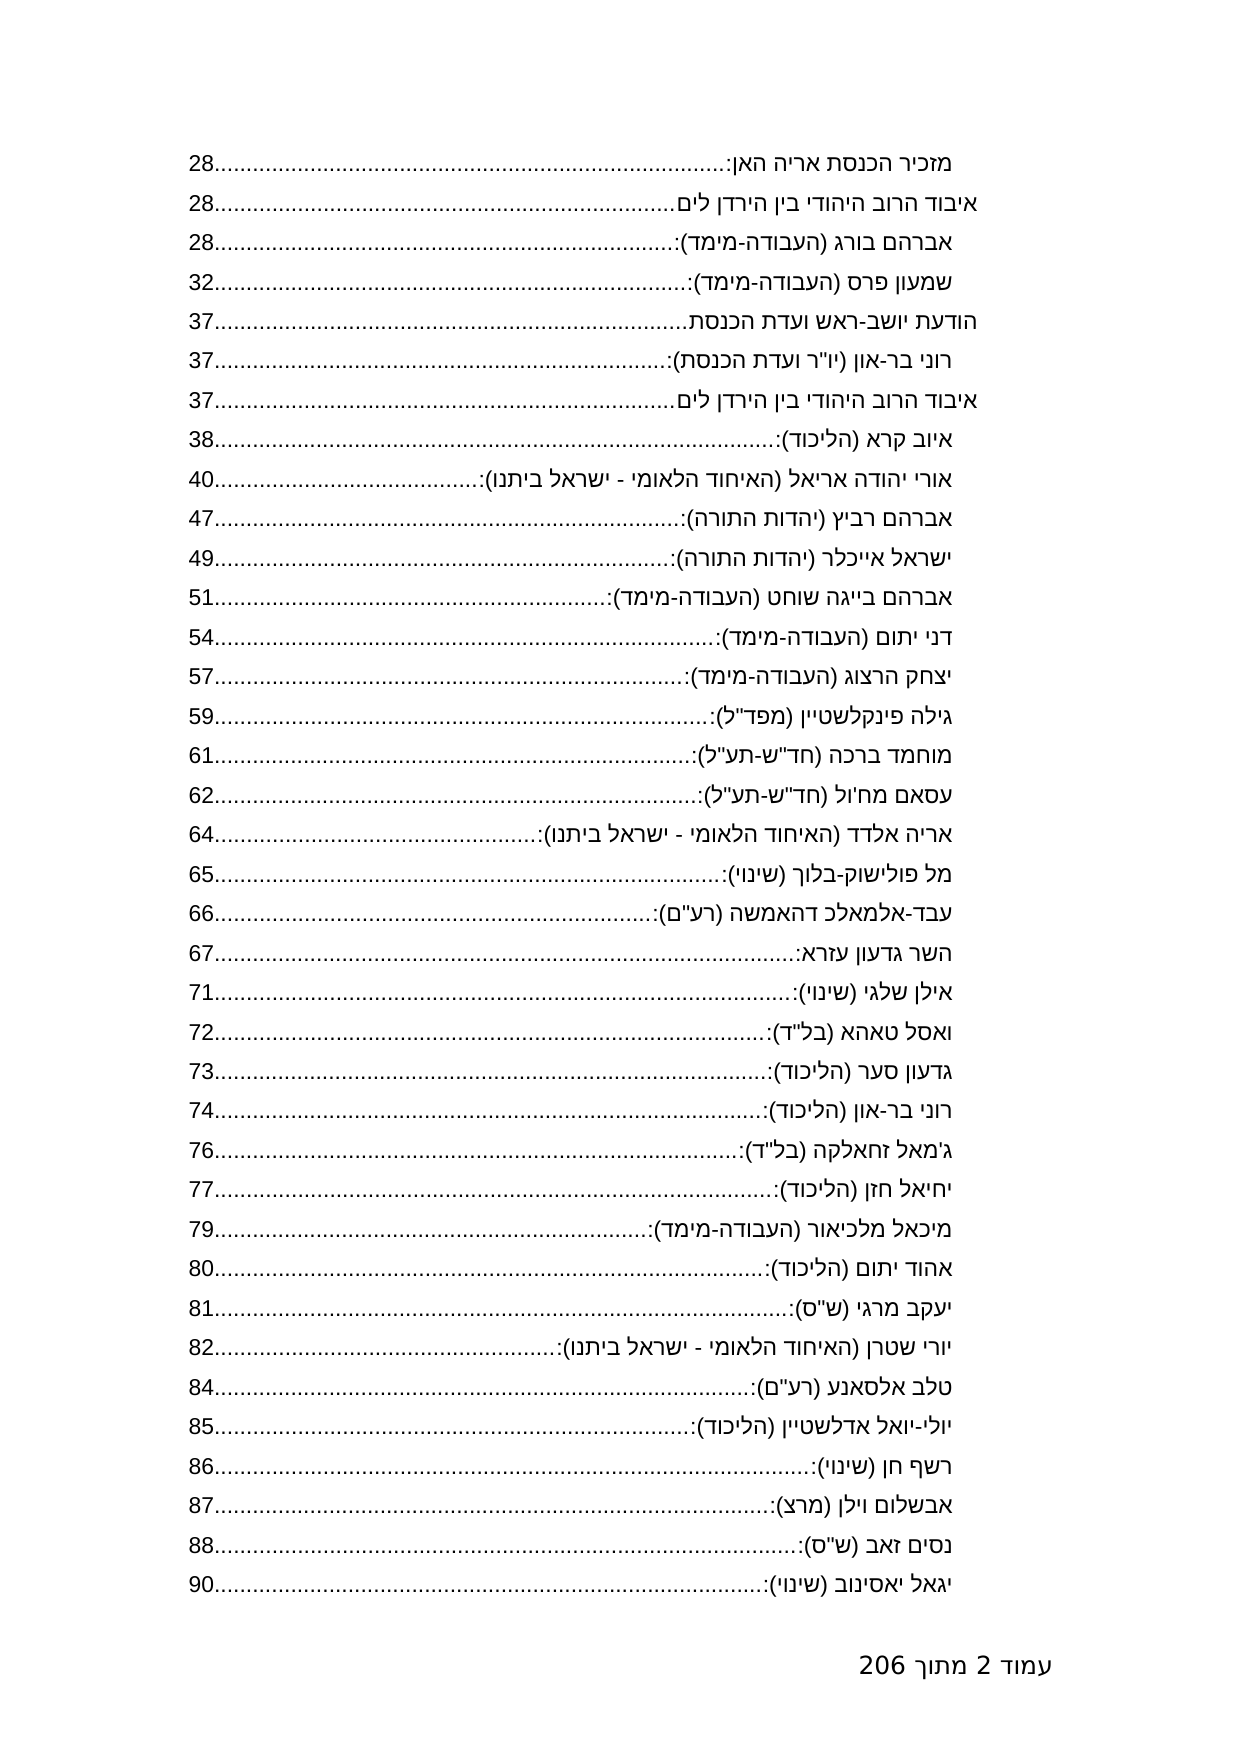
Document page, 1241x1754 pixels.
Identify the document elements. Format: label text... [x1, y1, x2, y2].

text השר גדעון עזרא: 67 [187, 939, 1028, 966]
text גדעון סער (הליכוד): 73 [187, 1058, 1028, 1084]
text רוני בר-און (יו"ר ועדת הכנסת): 37 [187, 347, 1028, 374]
text אברהם בייגה שוחט (העבודה-מימד): 51 [187, 584, 1028, 611]
text הודעת יושב-ראש ועדת הכנסת 37 [187, 308, 1053, 334]
text יעקב מרגי (ש"ס): 81 [187, 1295, 1028, 1321]
text אברהם בורג (העבודה-מימד): 28 [187, 229, 1028, 255]
text רוני בר-און (הליכוד): 74 [187, 1097, 1028, 1124]
text אהוד יתום (הליכוד): 80 [187, 1255, 1028, 1282]
text מיכאל מלכיאור (העבודה-מימד): 79 [187, 1216, 1028, 1242]
text דני יתום (העבודה-מימד): 54 [187, 624, 1028, 650]
text נסים זאב (ש"ס): 88 [187, 1532, 1028, 1558]
text אבשלום וילן (מרצ): 87 [187, 1492, 1028, 1519]
text יחיאל חזן (הליכוד): 77 [187, 1176, 1028, 1203]
text מוחמד ברכה (חד"ש-תע"ל): 61 [187, 742, 1028, 768]
text אילן שלגי (שינוי): 71 [187, 979, 1028, 1005]
text יולי-יואל אדלשטיין (הליכוד): 85 [187, 1413, 1028, 1440]
text שמעון פרס (העבודה-מימד): 32 [187, 268, 1028, 295]
text ישראל אייכלר (יהדות התורה): 49 [187, 545, 1028, 571]
text יורי שטרן (האיחוד הלאומי - ישראל ביתנו): 82 [187, 1334, 1028, 1361]
text יגאל יאסינוב (שינוי): 90 [187, 1571, 1028, 1598]
text טלב אלסאנע (רע"ם): 84 [187, 1374, 1028, 1400]
text עסאם מח'ול (חד"ש-תע"ל): 62 [187, 782, 1028, 808]
text גילה פינקלשטיין (מפד"ל): 59 [187, 703, 1028, 729]
text אריה אלדד (האיחוד הלאומי - ישראל ביתנו): 64 [187, 821, 1028, 847]
text יצחק הרצוג (העבודה-מימד): 57 [187, 663, 1028, 689]
text אברהם רביץ (יהדות התורה): 47 [187, 505, 1028, 532]
text עבד-אלמאלכ דהאמשה (רע"ם): 66 [187, 900, 1028, 926]
text ואסל טאהא (בל"ד): 72 [187, 1018, 1028, 1045]
text מזכיר הכנסת אריה האן: 28 [187, 150, 1028, 176]
text אורי יהודה אריאל (האיחוד הלאומי - ישראל ביתנו): 40 [187, 466, 1028, 492]
text איבוד הרוב היהודי בין הירדן לים 28 [187, 189, 1053, 216]
text איבוד הרוב היהודי בין הירדן לים 37 [187, 387, 1053, 413]
text ג'מאל זחאלקה (בל"ד): 76 [187, 1137, 1028, 1163]
text רשף חן (שינוי): 86 [187, 1453, 1028, 1479]
text מל פולישוק-בלוך (שינוי): 65 [187, 861, 1028, 887]
text איוב קרא (הליכוד): 38 [187, 426, 1028, 453]
